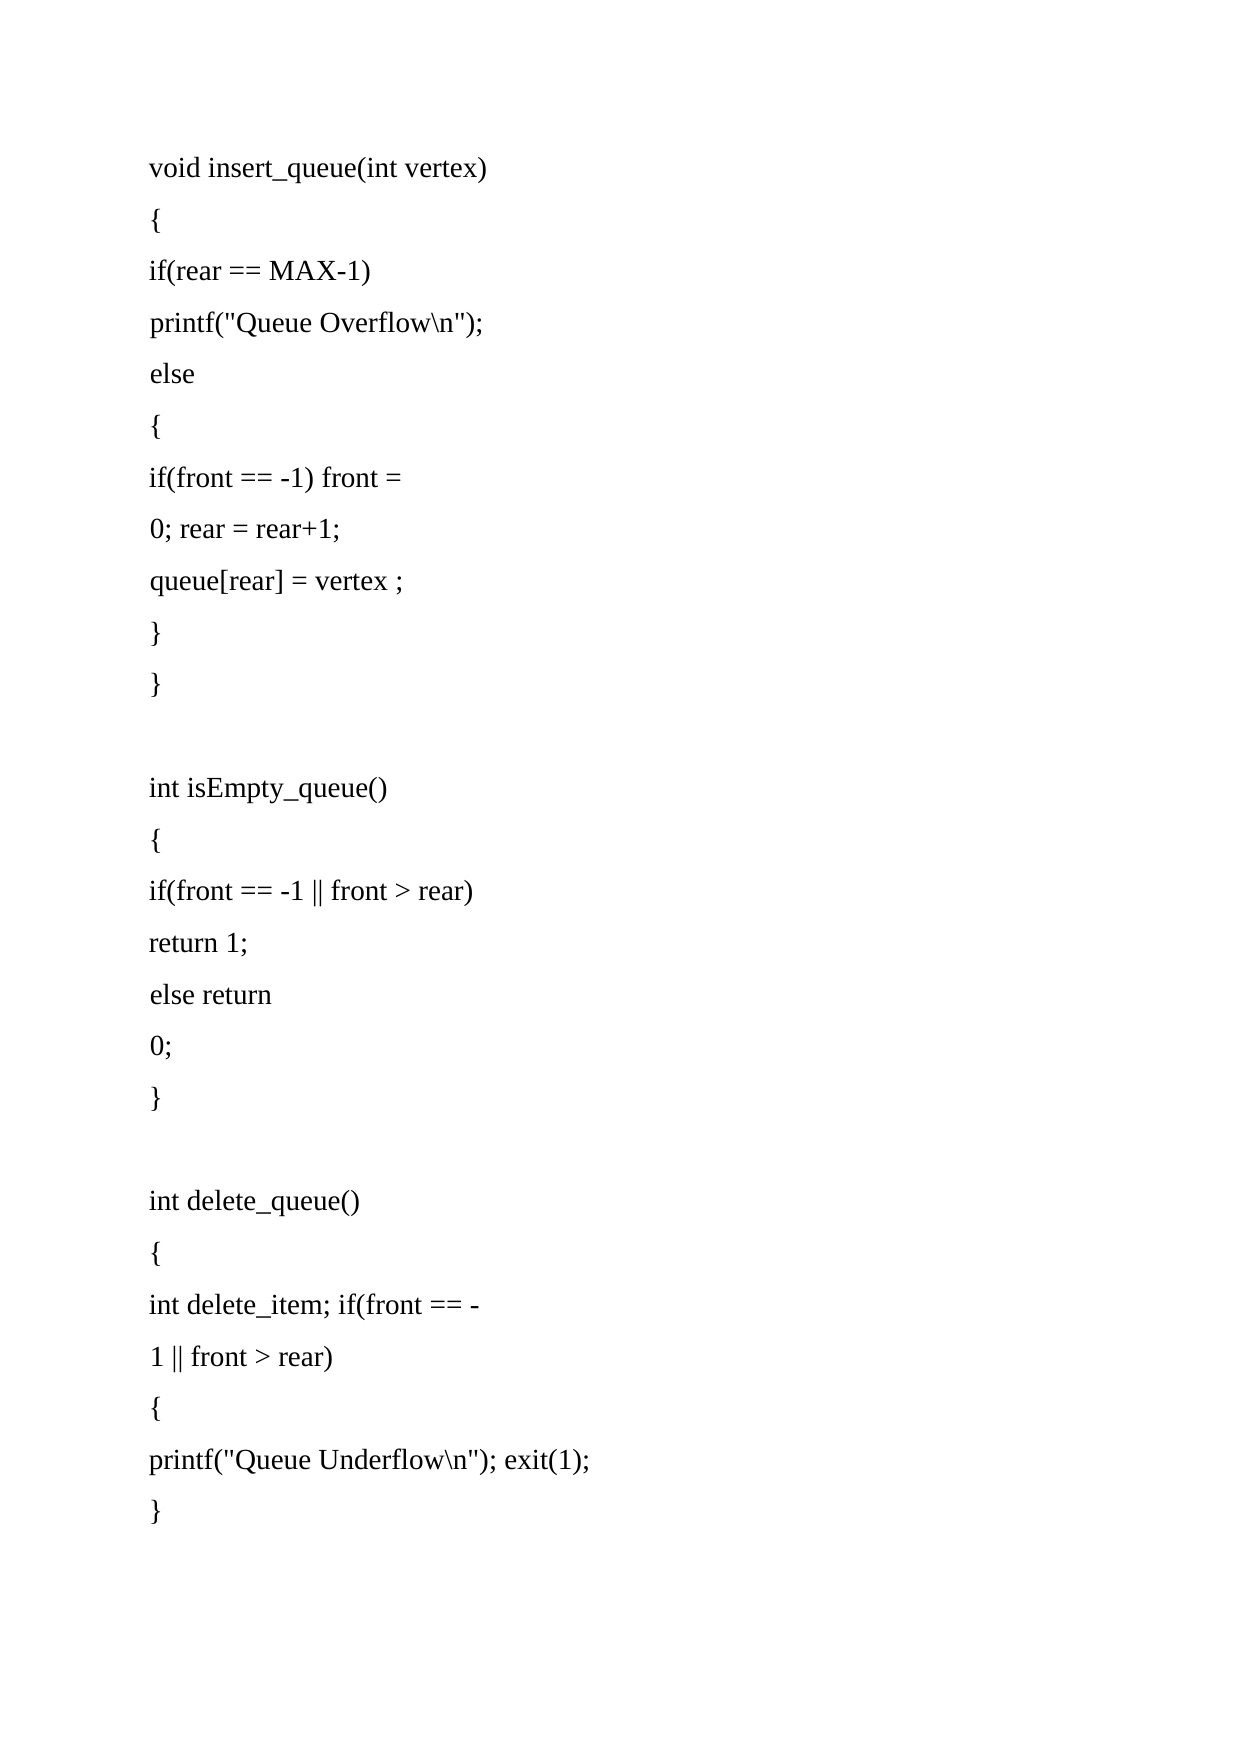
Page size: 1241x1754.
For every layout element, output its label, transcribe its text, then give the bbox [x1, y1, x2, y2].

text if(front == -1 || front > rear) [148, 873, 763, 907]
text } [148, 1493, 763, 1527]
text } [148, 615, 763, 648]
text void insert_queue(int vertex) [148, 150, 763, 183]
text int delete_queue() [148, 1183, 763, 1217]
text } [148, 666, 763, 700]
text int isEmpty_queue() [148, 770, 763, 803]
text if(front == -1) front = 0; rear = rear+1; queue[rear] = vertex ; [148, 460, 408, 597]
text { [148, 1390, 763, 1424]
text if(rear == MAX-1) printf("Queue Overflow\n"); else [148, 253, 528, 390]
text return 1; else return 0; [148, 925, 279, 1062]
text { [148, 822, 763, 855]
text { [148, 1235, 763, 1269]
text int delete_item; if(front == -1 || front > rear) [148, 1287, 485, 1372]
text printf("Queue Underflow\n"); exit(1); [148, 1442, 594, 1476]
text { [148, 408, 763, 442]
text { [148, 202, 763, 235]
text } [148, 1080, 763, 1113]
